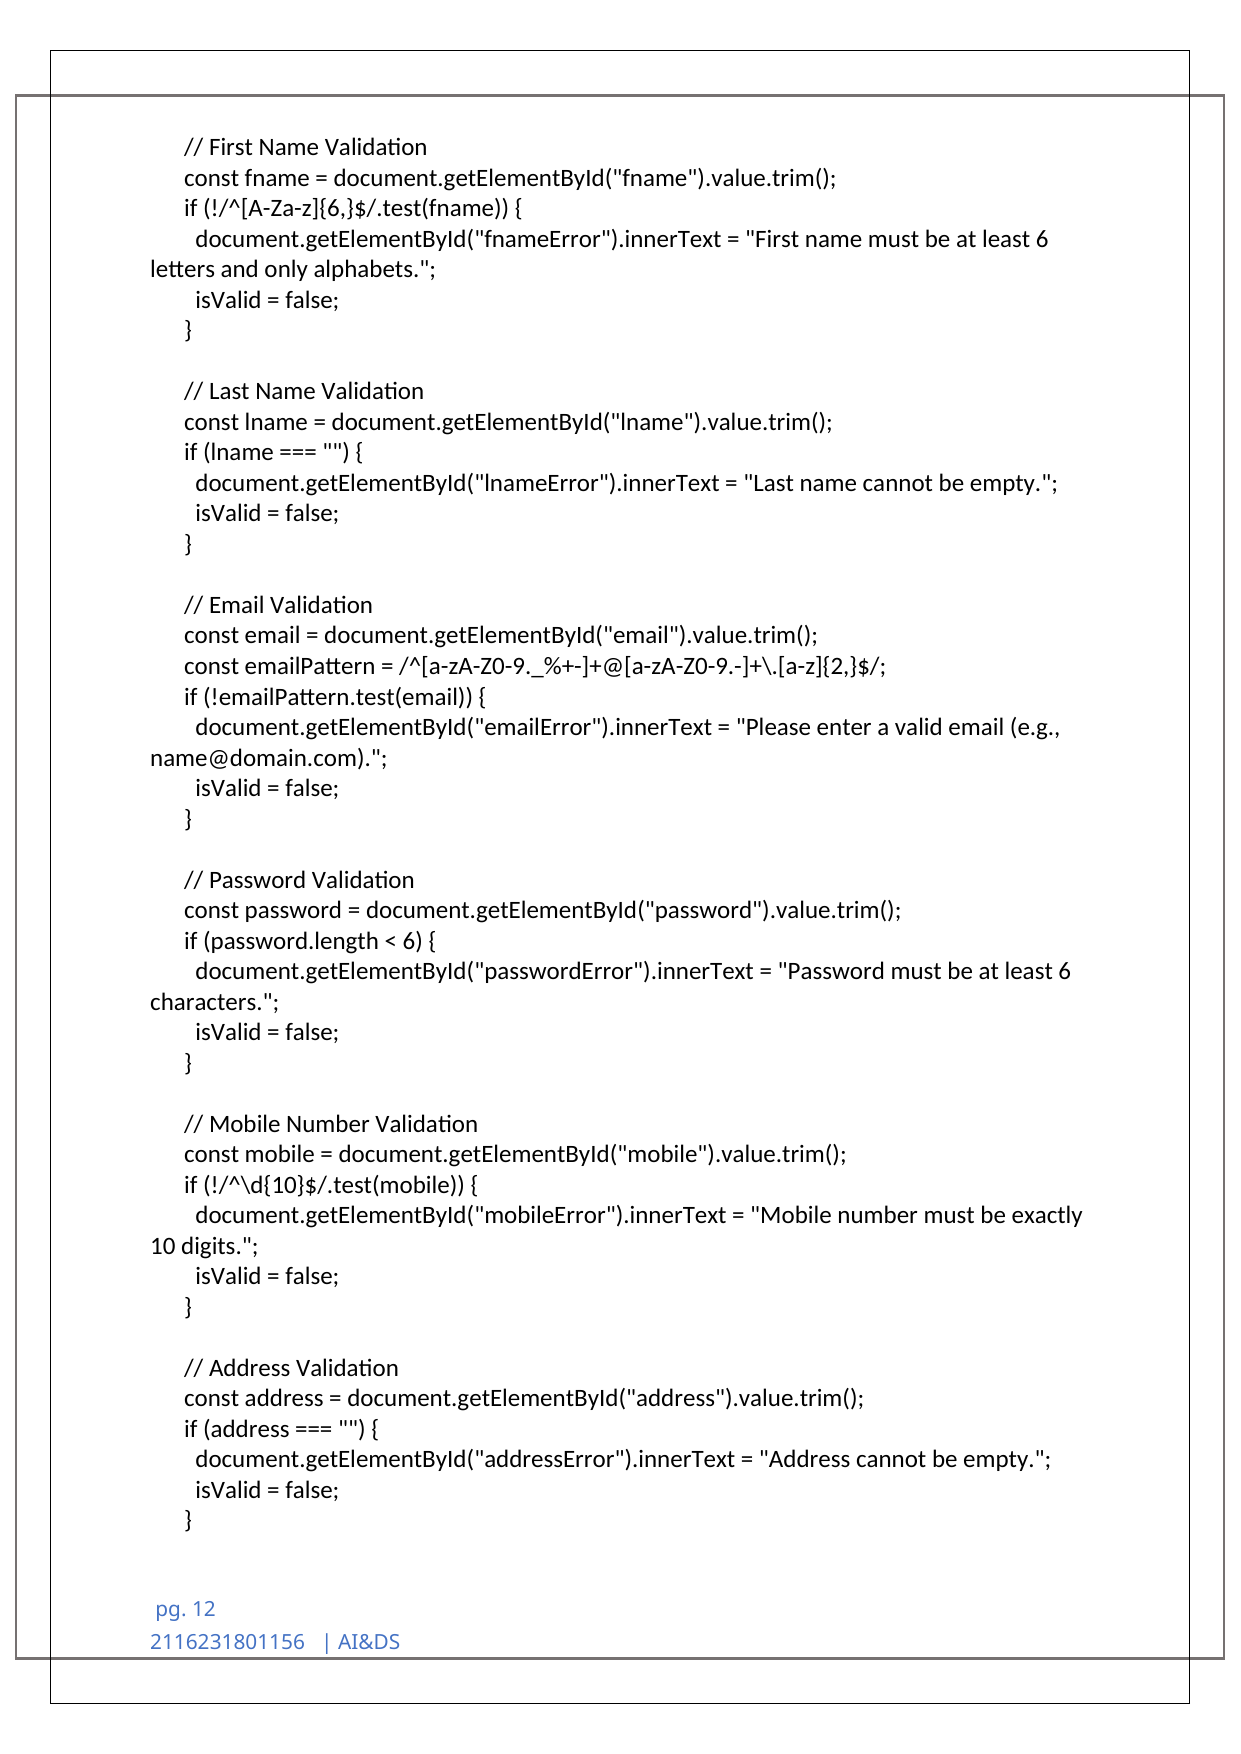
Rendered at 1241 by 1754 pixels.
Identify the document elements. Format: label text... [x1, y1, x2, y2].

text } [150, 314, 1090, 345]
text } [150, 1505, 1090, 1535]
text isValid = false; [150, 1016, 1090, 1047]
text } [150, 1291, 1090, 1322]
text document.getElementById("mobileError").innerText = "Mobile number must be exactly 10 digits."; [150, 1199, 1090, 1261]
text // Address Validation [150, 1352, 1090, 1383]
text document.getElementById("lnameError").innerText = "Last name cannot be empty."; [150, 467, 1090, 497]
text if (!/^\d{10}$/.test(mobile)) { [150, 1169, 1090, 1199]
text const email = document.getElementById("email").value.trim(); [150, 619, 1090, 650]
text document.getElementById("fnameError").innerText = "First name must be at least 6 letters and only alphabets."; [150, 223, 1090, 284]
text document.getElementById("addressError").innerText = "Address cannot be empty."; [150, 1444, 1090, 1474]
text const fname = document.getElementById("fname").value.trim(); [150, 162, 1090, 192]
text isValid = false; [150, 1474, 1090, 1505]
text const address = document.getElementById("address").value.trim(); [150, 1383, 1090, 1413]
text if (!/^[A-Za-z]{6,}$/.test(fname)) { [150, 192, 1090, 223]
text // Last Name Validation [150, 375, 1090, 406]
text const emailPattern = /^[a-zA-Z0-9._%+-]+@[a-zA-Z0-9.-]+\.[a-z]{2,}$/; [150, 650, 1090, 681]
text document.getElementById("emailError").innerText = "Please enter a valid email (e.g., name@domain.com)."; [150, 711, 1090, 772]
text const mobile = document.getElementById("mobile").value.trim(); [150, 1138, 1090, 1169]
text isValid = false; [150, 1261, 1090, 1291]
text if (lname === "") { [150, 436, 1090, 467]
text const lname = document.getElementById("lname").value.trim(); [150, 406, 1090, 436]
text } [150, 528, 1090, 558]
text if (password.length < 6) { [150, 925, 1090, 955]
text // First Name Validation [150, 131, 1090, 162]
text // Password Validation [150, 864, 1090, 894]
text isValid = false; [150, 284, 1090, 314]
text } [150, 803, 1090, 833]
text if (!emailPattern.test(email)) { [150, 681, 1090, 711]
text isValid = false; [150, 497, 1090, 528]
text document.getElementById("passwordError").innerText = "Password must be at least 6 characters."; [150, 955, 1090, 1016]
text // Email Validation [150, 589, 1090, 619]
text } [150, 1047, 1090, 1077]
text isValid = false; [150, 772, 1090, 803]
text if (address === "") { [150, 1413, 1090, 1444]
text // Mobile Number Validation [150, 1108, 1090, 1138]
text const password = document.getElementById("password").value.trim(); [150, 894, 1090, 925]
